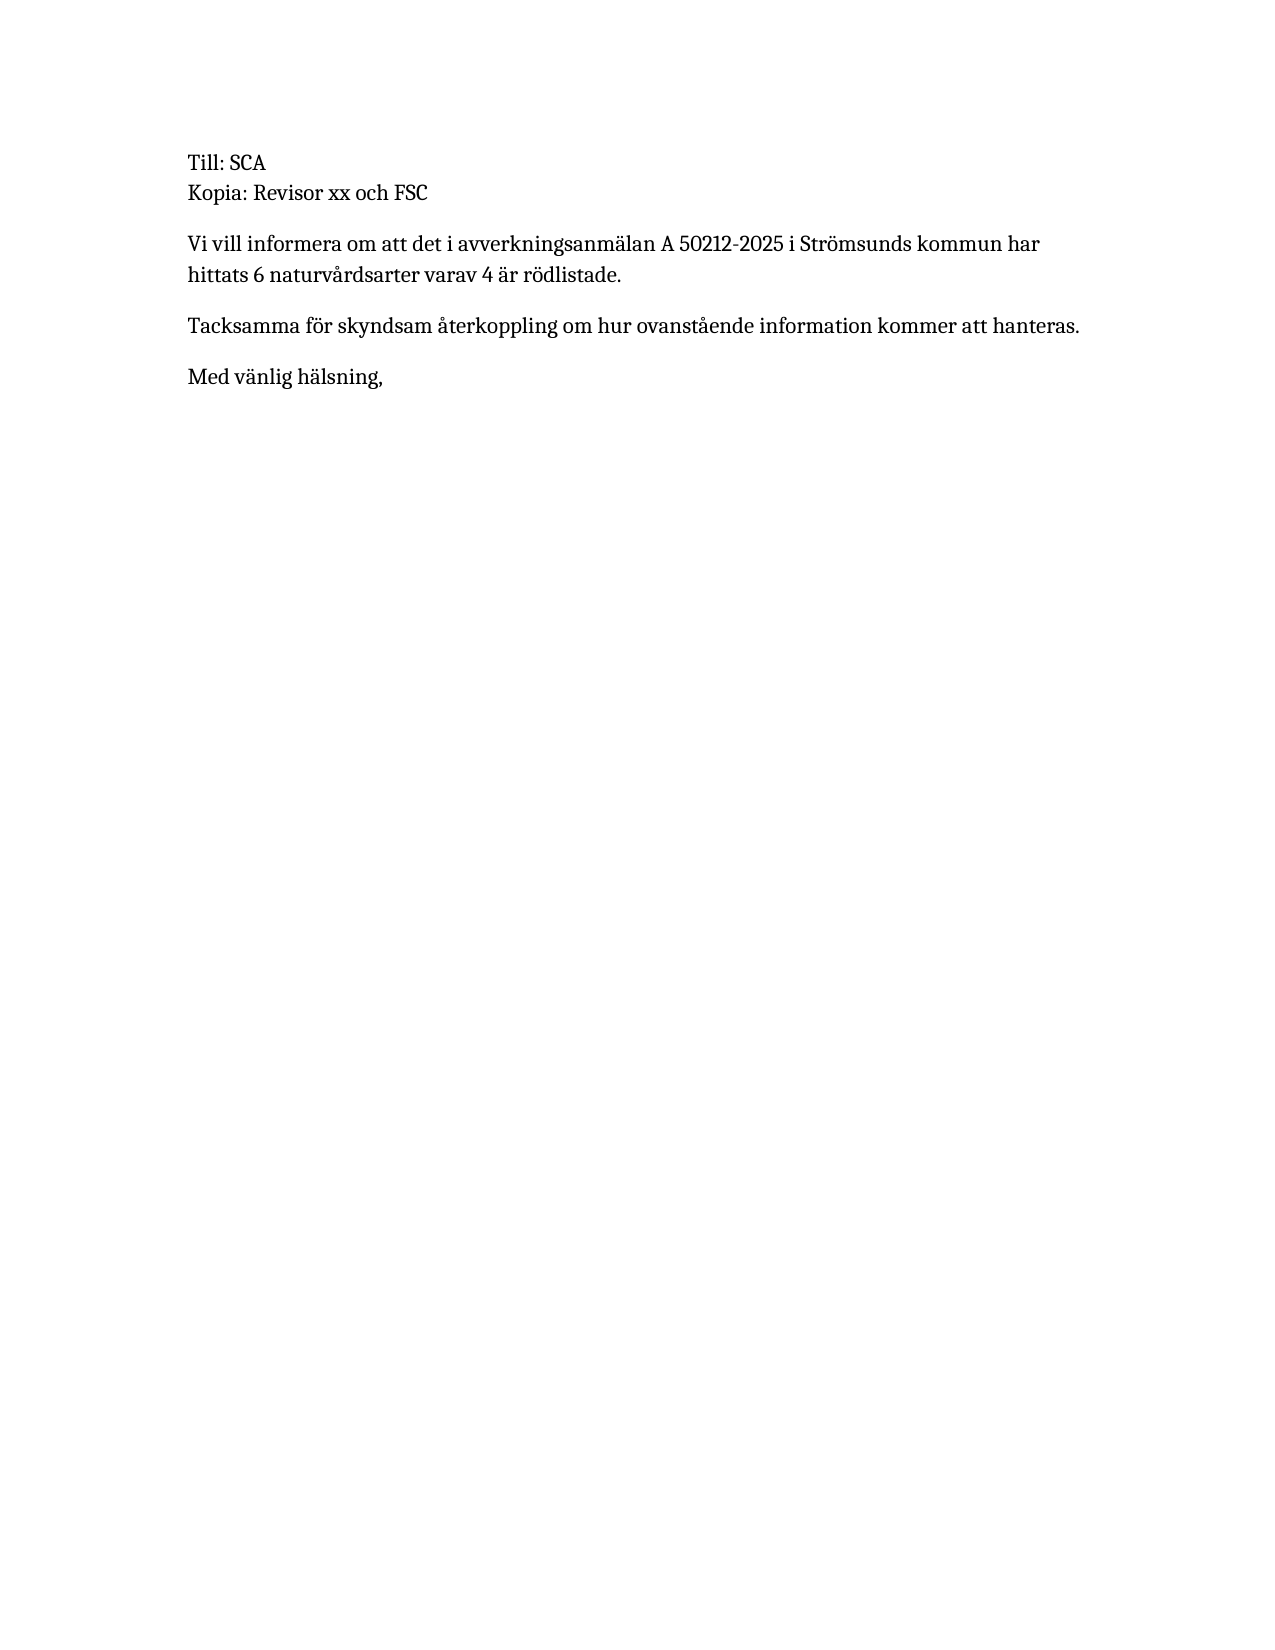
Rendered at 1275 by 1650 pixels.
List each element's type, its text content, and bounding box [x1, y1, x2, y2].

text Vi vill informera om att det i avverkningsanmälan A 50212-2025 i Strömsunds kommun har hittats 6 naturvårdsarter varav 4 är rödlistade. [187, 231, 1087, 288]
text Till: SCA Kopia: Revisor xx och FSC [187, 150, 1087, 207]
text Med vänlig hälsning, [187, 363, 1087, 420]
text Tacksamma för skyndsam återkoppling om hur ovanstående information kommer att hanteras. [187, 312, 1087, 339]
